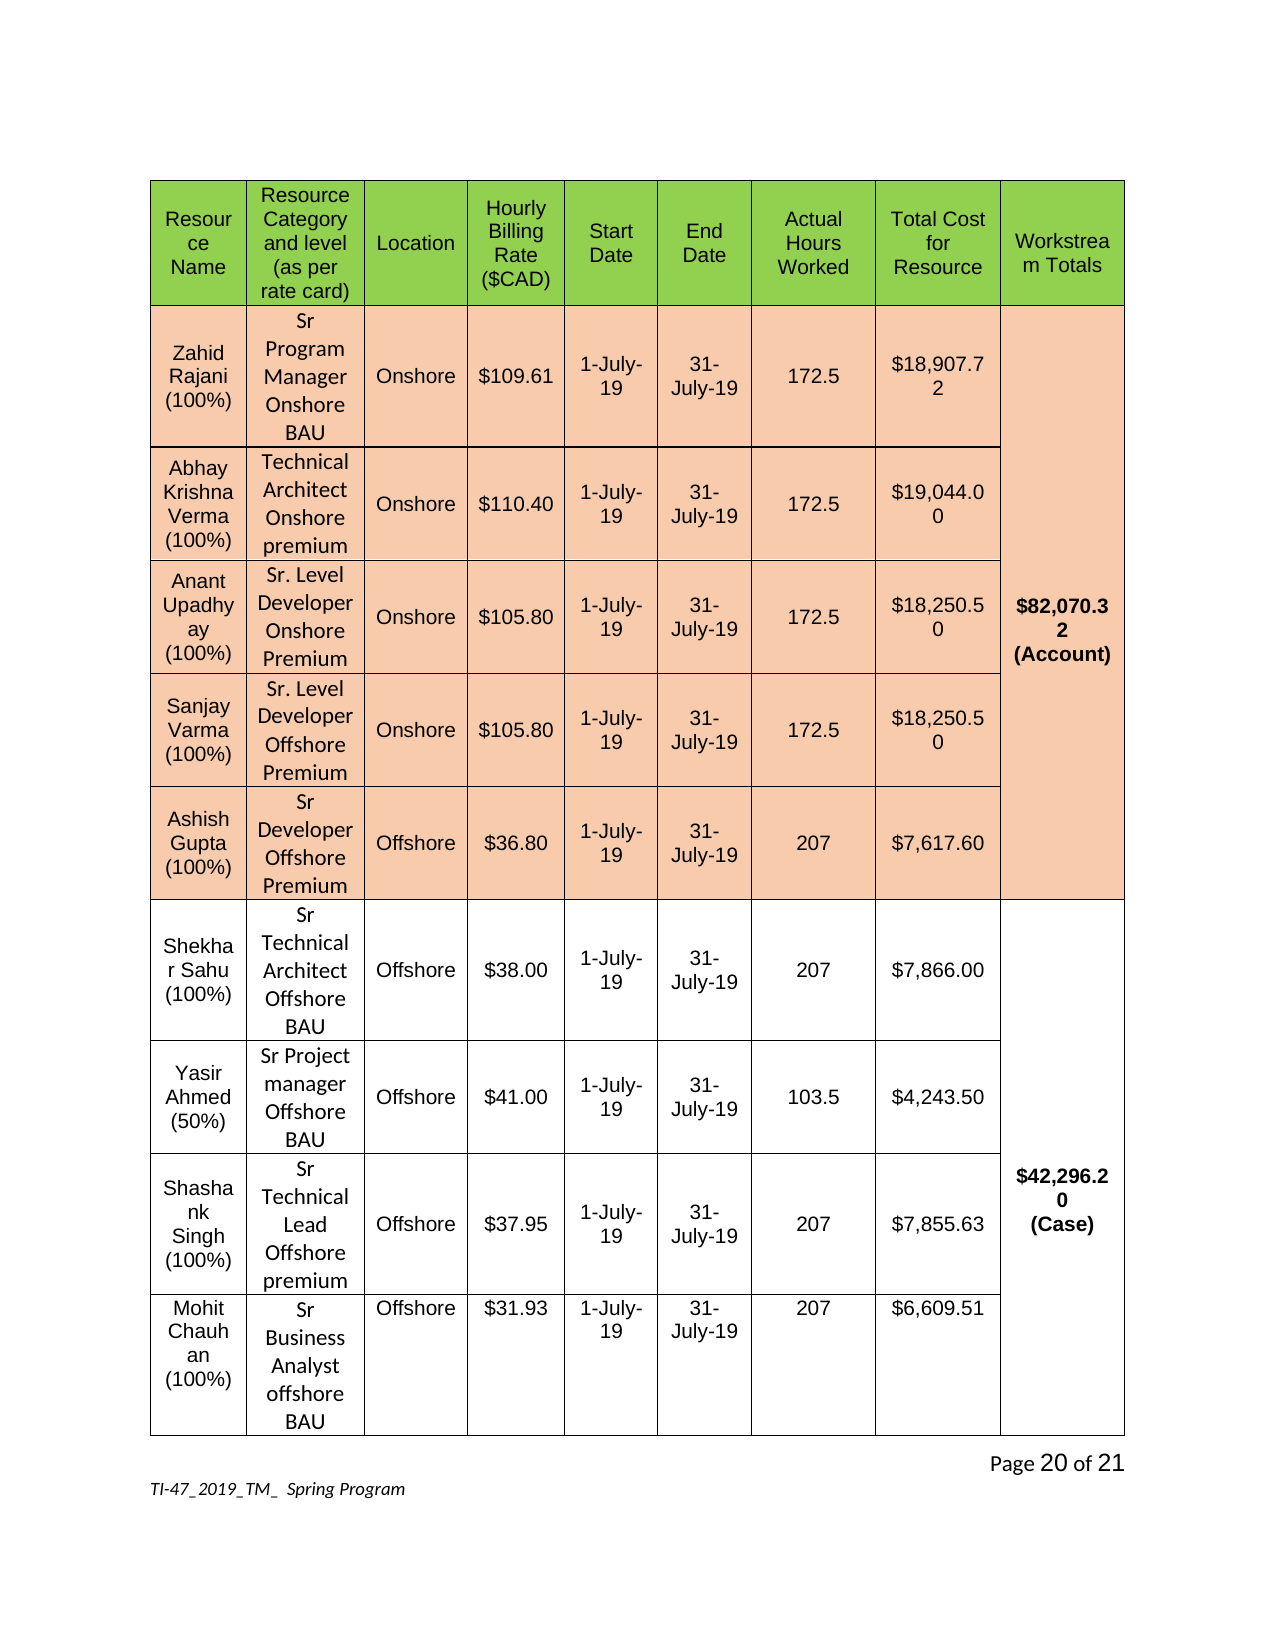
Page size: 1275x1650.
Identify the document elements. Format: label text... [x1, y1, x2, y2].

table_cell 31-July-19 [658, 1295, 751, 1435]
table_cell Onshore [365, 448, 467, 559]
table_cell Sr Program Manager Onshore BAU [247, 306, 364, 446]
table_cell $105.80 [468, 561, 564, 673]
table_cell Sr. Level Developer Offshore Premium [247, 674, 364, 786]
table_cell $41.00 [468, 1041, 564, 1153]
table_cell $42,296.20 (Case) [1001, 900, 1124, 1435]
table_cell 1-July-19 [565, 1154, 657, 1294]
table_cell Anant Upadhyay (100%) [151, 561, 246, 673]
table_header Workstream Totals [1001, 181, 1124, 305]
table_cell 1-July-19 [565, 561, 657, 673]
table_cell 31-July-19 [658, 674, 751, 786]
table_cell 207 [752, 787, 875, 899]
table_cell 172.5 [752, 561, 875, 673]
table_cell $7,866.00 [876, 900, 1000, 1040]
table_header Hourly Billing Rate ($CAD) [468, 181, 564, 305]
table_cell $18,250.50 [876, 561, 1000, 673]
table_cell Mohit Chauhan (100%) [151, 1295, 246, 1435]
table_cell 172.5 [752, 448, 875, 559]
table_header Resource Name [151, 181, 246, 305]
table_cell $7,855.63 [876, 1154, 1000, 1294]
table_cell Sanjay Varma (100%) [151, 674, 246, 786]
table_cell 31-July-19 [658, 787, 751, 899]
table_cell Ashish Gupta (100%) [151, 787, 246, 899]
table_cell Sr Project manager Offshore BAU [247, 1041, 364, 1153]
table_cell Sr Technical Lead Offshore premium [247, 1154, 364, 1294]
table_cell 103.5 [752, 1041, 875, 1153]
table_cell $38.00 [468, 900, 564, 1040]
table_cell Offshore [365, 1295, 467, 1435]
table_cell $82,070.32 (Account) [1001, 306, 1124, 899]
table_cell Offshore [365, 1154, 467, 1294]
table_header Total Cost for Resource [876, 181, 1000, 305]
table_cell Offshore [365, 900, 467, 1040]
table_cell 31-July-19 [658, 1041, 751, 1153]
table_cell $18,250.50 [876, 674, 1000, 786]
table_cell Sr Developer Offshore Premium [247, 787, 364, 899]
table_cell 31-July-19 [658, 900, 751, 1040]
table_cell 207 [752, 1154, 875, 1294]
table_header End Date [658, 181, 751, 305]
table_cell $7,617.60 [876, 787, 1000, 899]
table_cell Onshore [365, 674, 467, 786]
table_cell 31-July-19 [658, 448, 751, 559]
table_cell Sr. Level Developer Onshore Premium [247, 561, 364, 673]
table_cell Shashank Singh (100%) [151, 1154, 246, 1294]
table_cell 207 [752, 900, 875, 1040]
table_cell Abhay Krishna Verma (100%) [151, 448, 246, 559]
table_cell 1-July-19 [565, 448, 657, 559]
table_cell 1-July-19 [565, 1041, 657, 1153]
table_cell $110.40 [468, 448, 564, 559]
table_cell $4,243.50 [876, 1041, 1000, 1153]
table_cell $6,609.51 [876, 1295, 1000, 1435]
table_cell 31-July-19 [658, 306, 751, 446]
table_cell Technical Architect Onshore premium [247, 448, 364, 559]
table_header Start Date [565, 181, 657, 305]
table_cell Onshore [365, 561, 467, 673]
table_cell 1-July-19 [565, 306, 657, 446]
table_header Location [365, 181, 467, 305]
table_header Resource Category and level (as per rate card) [247, 181, 364, 305]
table_cell $19,044.00 [876, 448, 1000, 559]
table_cell $18,907.72 [876, 306, 1000, 446]
table_cell $109.61 [468, 306, 564, 446]
table_cell Onshore [365, 306, 467, 446]
table_cell Sr Technical Architect Offshore BAU [247, 900, 364, 1040]
table_cell $31.93 [468, 1295, 564, 1435]
table_cell Yasir Ahmed (50%) [151, 1041, 246, 1153]
table_cell 172.5 [752, 306, 875, 446]
table_cell 1-July-19 [565, 787, 657, 899]
table_cell Sr Business Analyst offshore BAU [247, 1295, 364, 1435]
table_cell 31-July-19 [658, 1154, 751, 1294]
table_cell Shekhar Sahu (100%) [151, 900, 246, 1040]
table_cell 207 [752, 1295, 875, 1435]
table_header Actual Hours Worked [752, 181, 875, 305]
table_cell Zahid Rajani (100%) [151, 306, 246, 446]
table_cell Offshore [365, 1041, 467, 1153]
table_cell 1-July-19 [565, 1295, 657, 1435]
table_cell $36.80 [468, 787, 564, 899]
table_cell Offshore [365, 787, 467, 899]
table_cell 172.5 [752, 674, 875, 786]
table_cell $37.95 [468, 1154, 564, 1294]
table_cell 1-July-19 [565, 900, 657, 1040]
table_cell 31-July-19 [658, 561, 751, 673]
table_cell 1-July-19 [565, 674, 657, 786]
table_cell $105.80 [468, 674, 564, 786]
